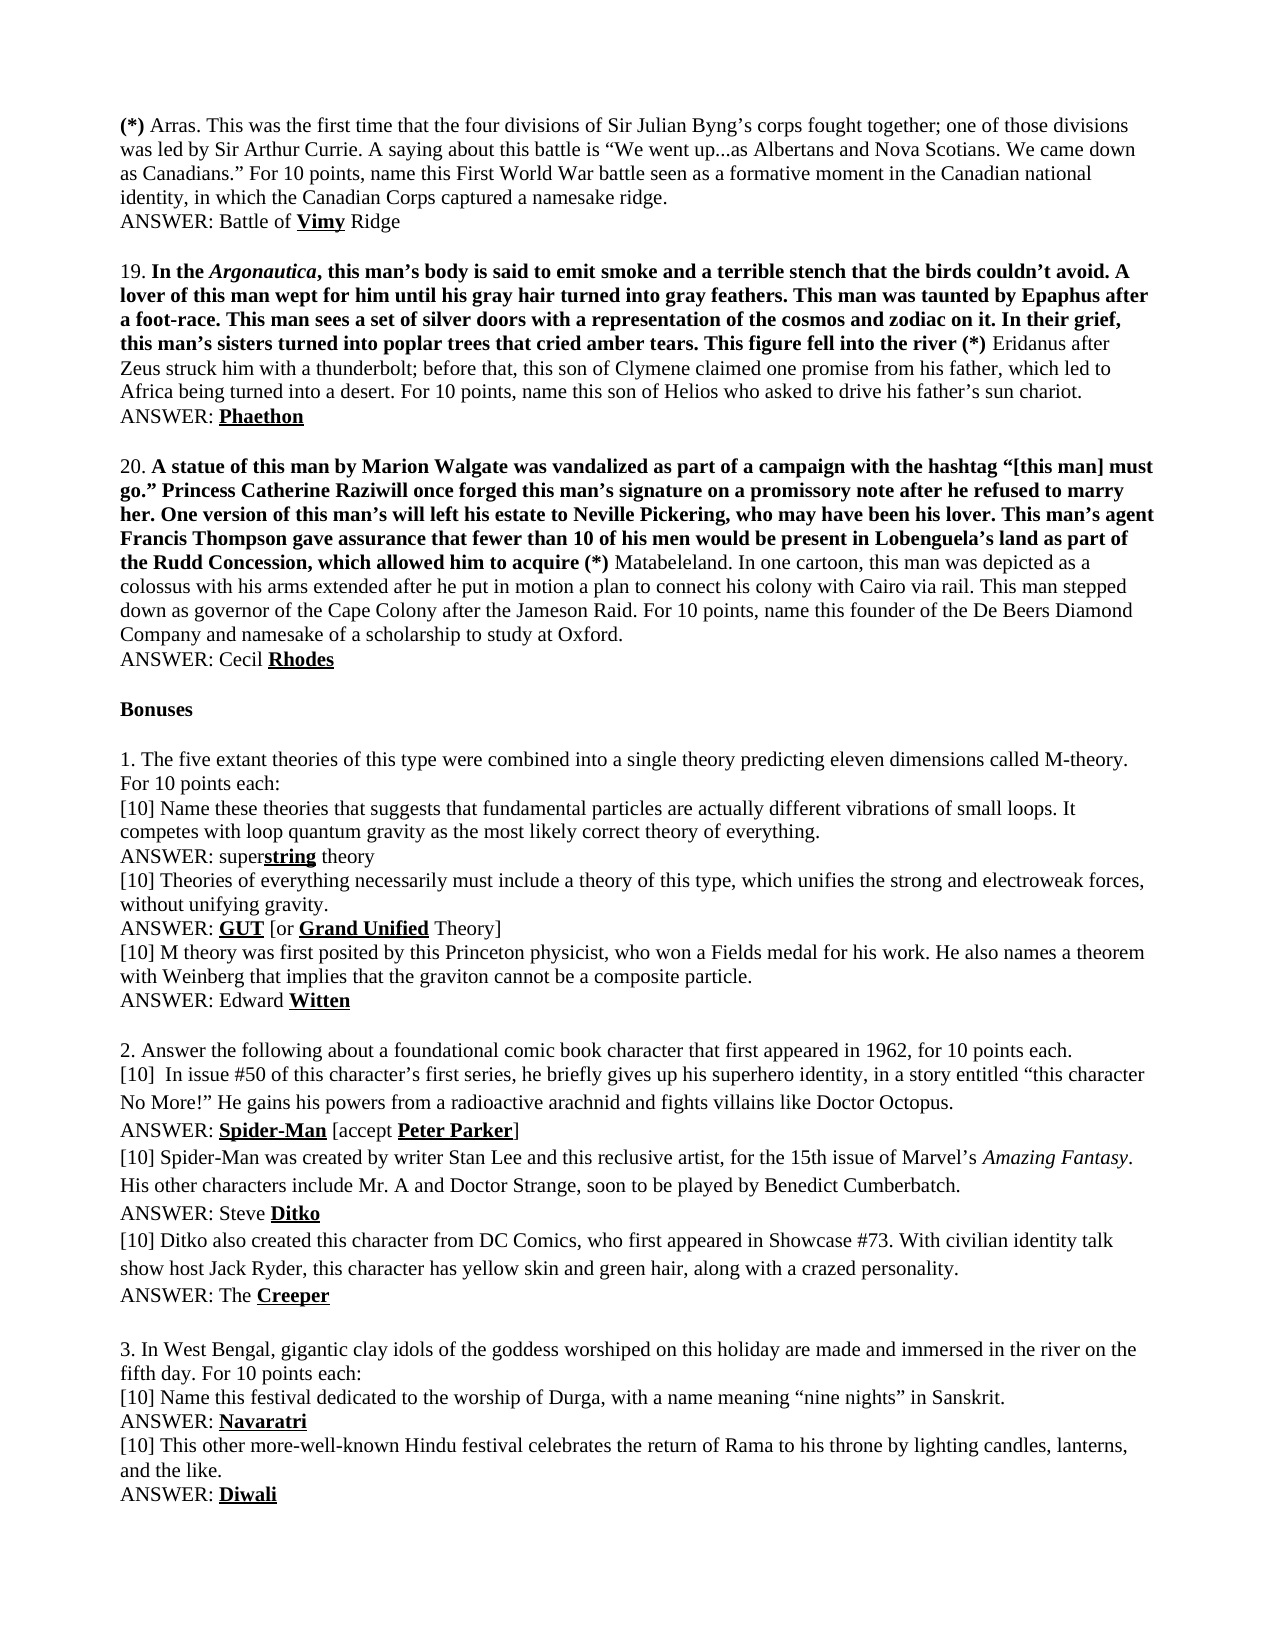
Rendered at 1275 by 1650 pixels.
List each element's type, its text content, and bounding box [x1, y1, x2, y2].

text ANSWER: Edward Witten [120, 988, 1155, 1012]
text ANSWER: Battle of Vimy Ridge [120, 209, 1155, 233]
text Bonuses [120, 697, 1155, 721]
text 19. In the Argonautica, this man’s body is said to emit smoke and a terrible stench that the birds couldn’t avoid. A lover of this man wept for him until his gray hair turned into gray feathers. This man was taunted by Epaphus after a foot-race. This man sees a set of silver doors with a representation of the cosmos and zodiac on it. In their grief, this man’s sisters turned into poplar trees that cried amber tears. This figure fell into the river (*) Eridanus after Zeus struck him with a thunderbolt; before that, this son of Clymene claimed one promise from his father, which led to Africa being turned into a desert. For 10 points, name this son of Helios who asked to drive his father’s sun chariot. [120, 259, 1155, 403]
text ANSWER: superstring theory [120, 843, 1155, 868]
text ANSWER: Cecil Rhodes [120, 646, 1155, 671]
text [10] Theories of everything necessarily must include a theory of this type, which unifies the strong and electroweak forces, without unifying gravity. [120, 868, 1155, 916]
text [120, 112, 1155, 209]
text ANSWER: Steve Ditko [120, 1200, 1155, 1224]
text [10] In issue #50 of this character’s first series, he briefly gives up his superhero identity, in a story entitled “this character No More!” He gains his powers from a radioactive arachnid and fights villains like Doctor Octopus. [120, 1062, 1155, 1114]
text ANSWER: GUT [or Grand Unified Theory] [120, 916, 1155, 940]
text [10] Spider-Man was created by writer Stan Lee and this reclusive artist, for the 15th issue of Marvel’s Amazing Fantasy. His other characters include Mr. A and Doctor Strange, soon to be played by Benedict Cumberbatch. [120, 1145, 1155, 1197]
text 2. Answer the following about a foundational comic book character that first appeared in 1962, for 10 points each. [120, 1038, 1155, 1062]
text ANSWER: Phaethon [120, 403, 1155, 428]
text ANSWER: Diwali [120, 1482, 1155, 1506]
text 3. In West Bengal, gigantic clay idols of the goddess worshiped on this holiday are made and immersed in the river on the fifth day. For 10 points each: [120, 1337, 1155, 1385]
text [10] Ditko also created this character from DC Comics, who first appeared in Showcase #73. With civilian identity talk show host Jack Ryder, this character has yellow skin and green hair, along with a crazed personality. [120, 1228, 1155, 1280]
text 20. A statue of this man by Marion Walgate was vandalized as part of a campaign with the hashtag “[this man] must go.” Princess Catherine Raziwill once forged this man’s signature on a promissory note after he refused to marry her. One version of this man’s will left his estate to Neville Pickering, who may have been his lover. This man’s agent Francis Thompson gave assurance that fewer than 10 of his men would be present in Lobenguela’s land as part of the Rudd Concession, which allowed him to acquire (*) Matabeleland. In one cartoon, this man was depicted as a colossus with his arms extended after he put in motion a plan to connect his colony with Cairo via rail. This man stepped down as governor of the Cape Colony after the Jameson Raid. For 10 points, name this founder of the De Beers Diamond Company and namesake of a scholarship to study at Oxford. [120, 454, 1155, 646]
text [10] This other more-well-known Hindu festival celebrates the return of Rama to his throne by lighting candles, lanterns, and the like. [120, 1433, 1155, 1482]
text [10] M theory was first posited by this Princeton physicist, who won a Fields medal for his work. He also names a theorem with Weinberg that implies that the graviton cannot be a composite particle. [120, 940, 1155, 988]
text ANSWER: Navaratri [120, 1409, 1155, 1433]
text 1. The five extant theories of this type were combined into a single theory predicting eleven dimensions called M-theory. For 10 points each: [120, 747, 1155, 795]
text [10] Name this festival dedicated to the worship of Durga, with a name meaning “nine nights” in Sanskrit. [120, 1385, 1155, 1409]
text [10] Name these theories that suggests that fundamental particles are actually different vibrations of small loops. It competes with loop quantum gravity as the most likely correct theory of everything. [120, 795, 1155, 843]
text ANSWER: The Creeper [120, 1283, 1155, 1307]
text ANSWER: Spider-Man [accept Peter Parker] [120, 1118, 1155, 1142]
